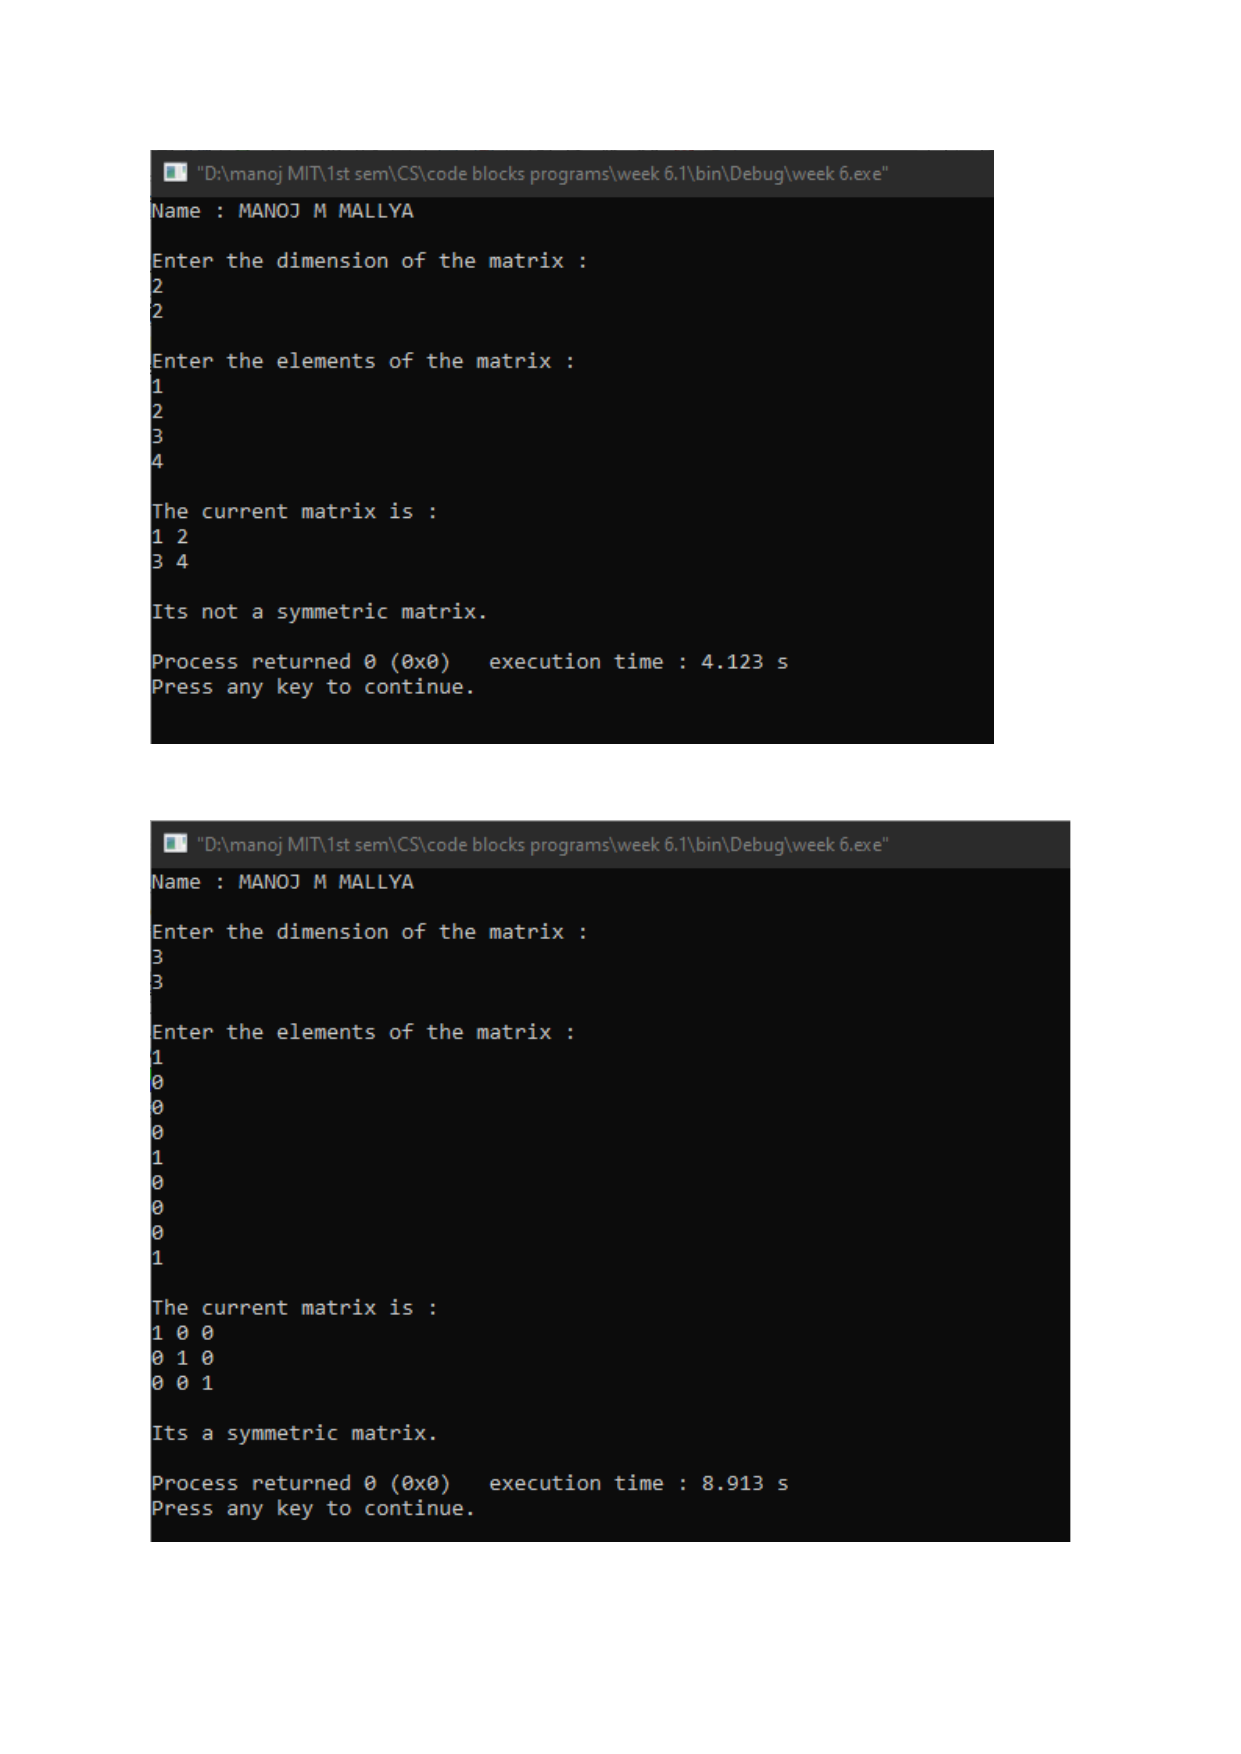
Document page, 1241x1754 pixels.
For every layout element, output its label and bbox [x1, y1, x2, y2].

picture [150, 150, 994, 744]
picture [150, 820, 1071, 1542]
